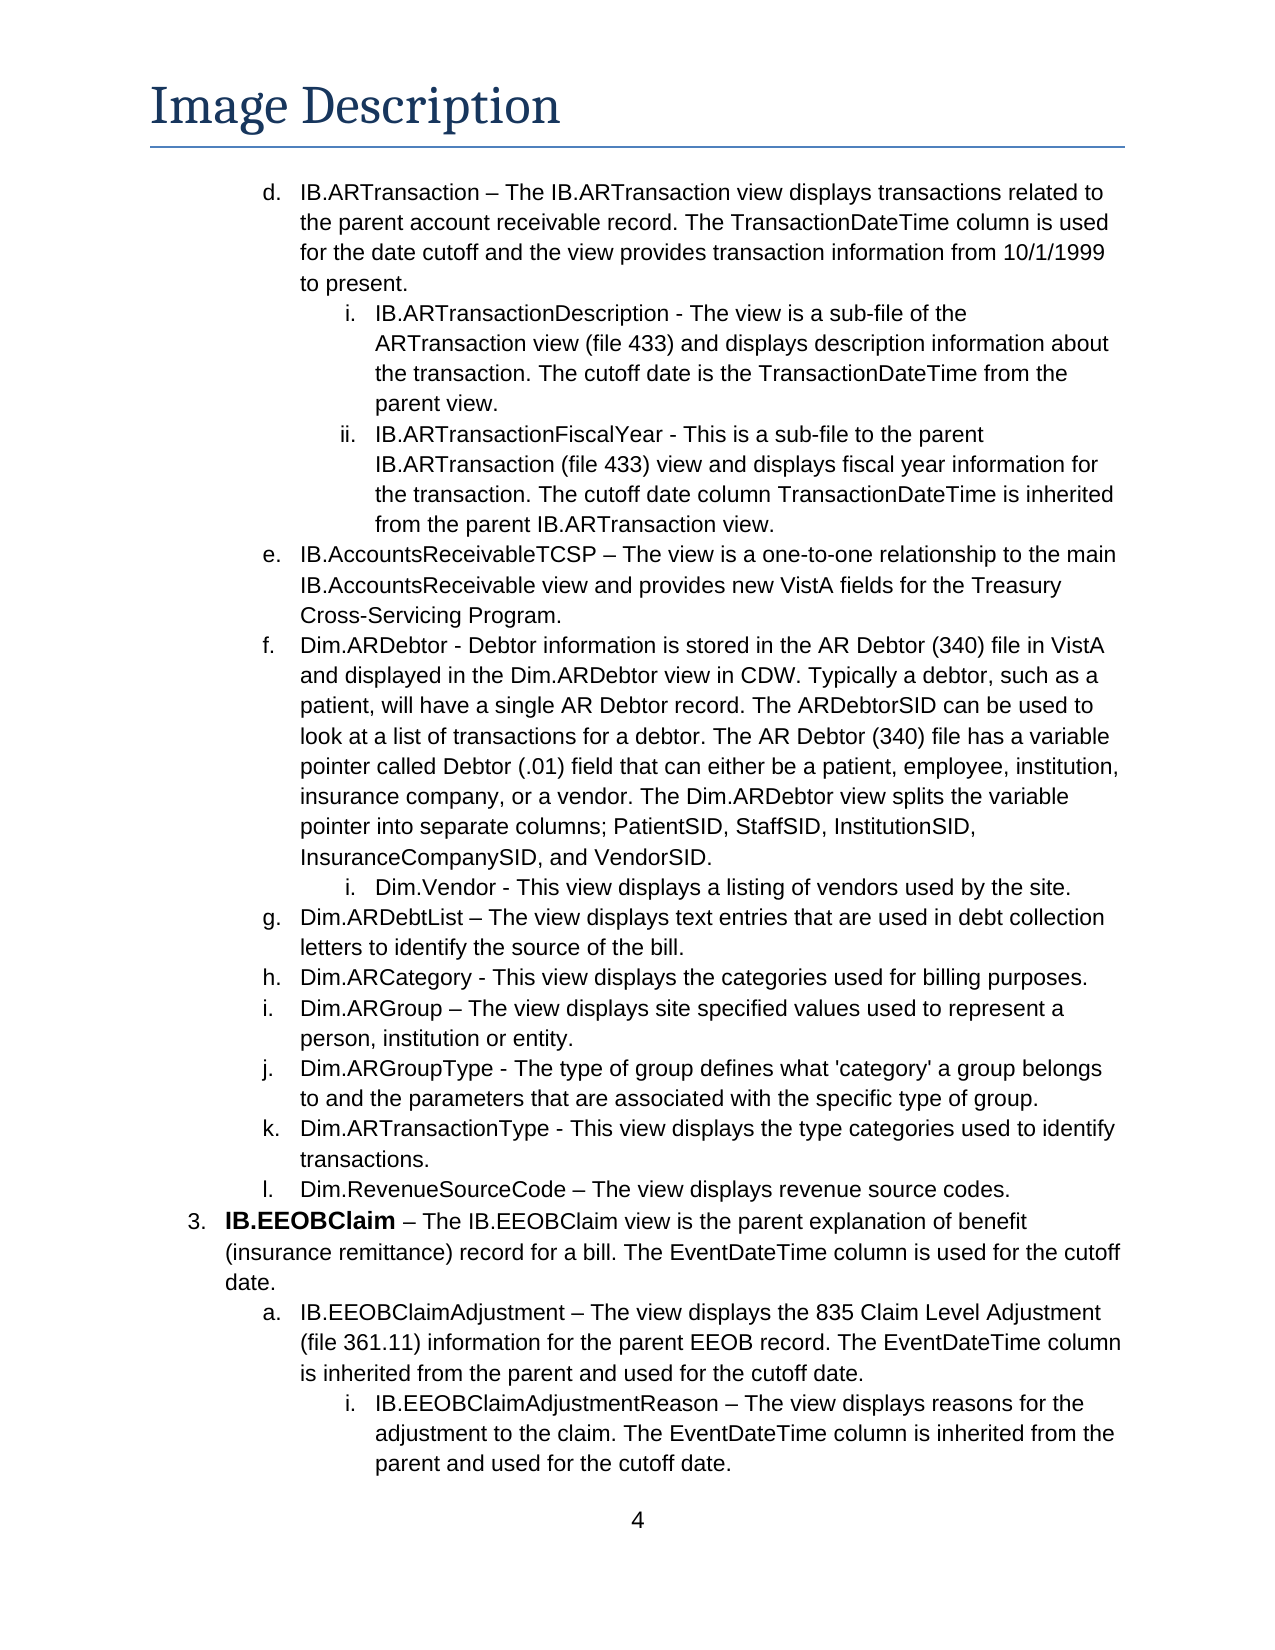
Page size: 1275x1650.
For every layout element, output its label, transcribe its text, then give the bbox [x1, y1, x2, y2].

list Dim.RevenueSourceCode – The view displays revenue source codes. [262, 1176, 1125, 1202]
list Dim.Vendor - This view displays a listing of vendors used by the site. [356, 874, 1125, 900]
list IB.EEOBClaimAdjustmentReason – The view displays reasons for the adjustment to the claim. The EventDateTime column is inherited from the parent and used for the cutoff date. [356, 1390, 1125, 1476]
list Dim.ARDebtList – The view displays text entries that are used in debt collection letters to identify the source of the bill. [262, 904, 1125, 961]
list Dim.ARDebtor - Debtor information is stored in the AR Debtor (340) file in VistA and displayed in the Dim.ARDebtor view in CDW. Typically a debtor, such as a patient, will have a single AR Debtor record. The ARDebtorSID can be used to look at a list of transactions for a debtor. The AR Debtor (340) file has a variable pointer called Debtor (.01) field that can either be a patient, employee, institution, insurance company, or a vendor. The Dim.ARDebtor view splits the variable pointer into separate columns; PatientSID, StaffSID, InstitutionSID, InsuranceCompanySID, and VendorSID. [262, 632, 1125, 870]
list Dim.ARTransactionType - This view displays the type categories used to identify transactions. [262, 1115, 1125, 1172]
list IB.EEOBClaimAdjustment – The view displays the 835 Claim Level Adjustment (file 361.11) information for the parent EEOB record. The EventDateTime column is inherited from the parent and used for the cutoff date. [262, 1299, 1125, 1386]
list IB.ARTransactionDescription - The view is a sub-file of the ARTransaction view (file 433) and displays description information about the transaction. The cutoff date is the TransactionDateTime from the parent view. [356, 300, 1125, 417]
list IB.EEOBClaim – The IB.EEOBClaim view is the parent explanation of benefit (insurance remittance) record for a bill. The EventDateTime column is used for the cutoff date. [187, 1206, 1125, 1295]
list Dim.ARCategory - This view displays the categories used for billing purposes. [262, 964, 1125, 991]
list Dim.ARGroup – The view displays site specified values used to represent a person, institution or entity. [262, 994, 1125, 1051]
list IB.ARTransaction – The IB.ARTransaction view displays transactions related to the parent account receivable record. The TransactionDateTime column is used for the date cutoff and the view provides transaction information from 10/1/1999 to present. [262, 179, 1125, 296]
list IB.AccountsReceivableTCSP – The view is a one-to-one relationship to the main IB.AccountsReceivable view and provides new VistA fields for the Treasury Cross-Servicing Program. [262, 541, 1125, 628]
list IB.ARTransactionFiscalYear - This is a sub-file to the parent IB.ARTransaction (file 433) view and displays fiscal year information for the transaction. The cutoff date column TransactionDateTime is inherited from the parent IB.ARTransaction view. [356, 421, 1125, 538]
list Dim.ARGroupType - The type of group defines what 'category' a group belongs to and the parameters that are associated with the specific type of group. [262, 1055, 1125, 1112]
